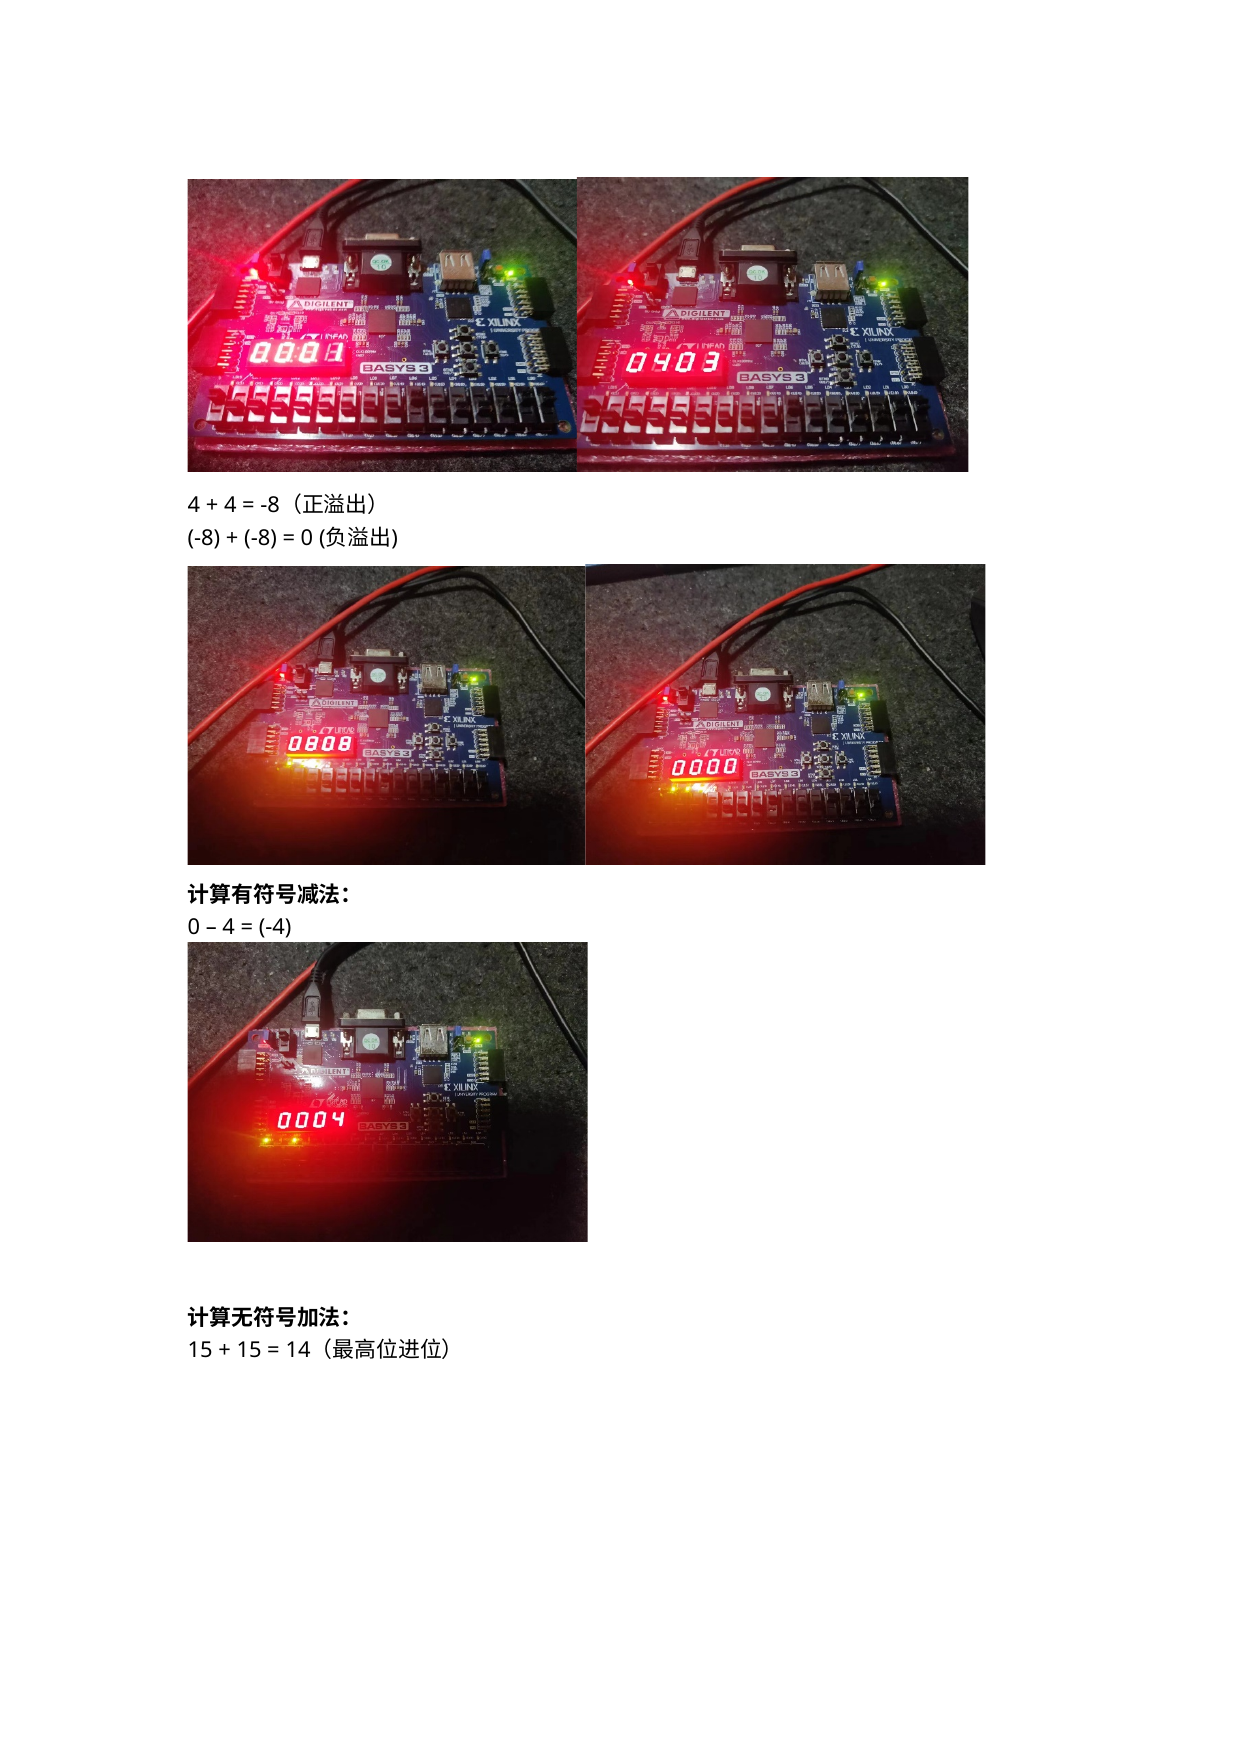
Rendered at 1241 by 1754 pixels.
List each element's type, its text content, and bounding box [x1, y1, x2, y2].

picture [187, 564, 986, 865]
text (-8) + (-8) = 0 (负溢出) [187, 519, 1053, 552]
picture [187, 177, 969, 472]
text 4 + 4 = -8（正溢出） [187, 487, 1053, 519]
text 0 – 4 = (-4) [187, 909, 1053, 942]
text 15 + 15 = 14（最高位进位） [187, 1332, 1053, 1364]
text 计算无符号加法： [187, 1299, 1053, 1332]
picture [187, 942, 588, 1242]
text 计算有符号减法： [187, 877, 1053, 909]
